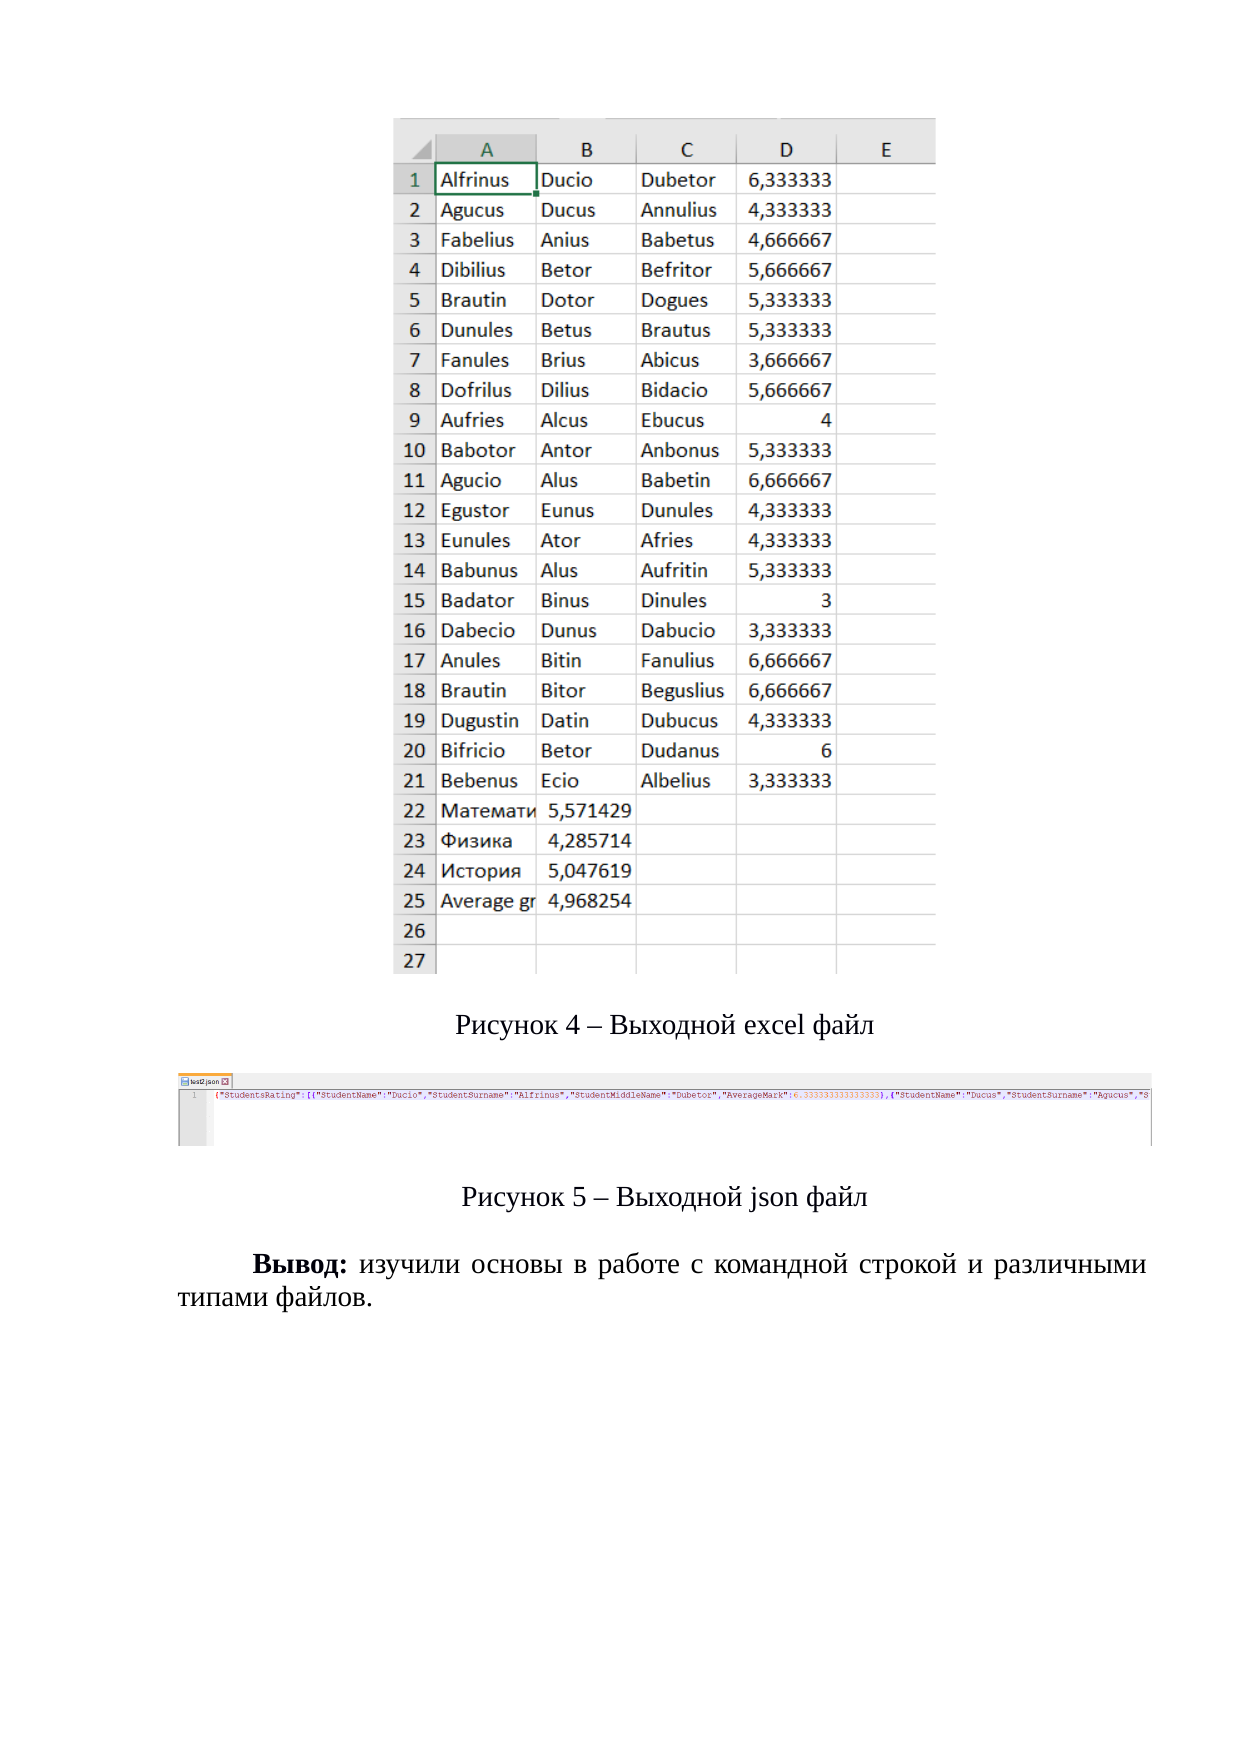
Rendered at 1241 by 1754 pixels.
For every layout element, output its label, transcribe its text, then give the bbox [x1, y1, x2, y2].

text Вывод: изучили основы в работе с командной строкой и различными типами файлов. [177, 1246, 1147, 1313]
text Рисунок 5 – Выходной json файл [177, 1179, 1152, 1212]
picture [177, 1073, 1152, 1146]
picture [393, 118, 936, 974]
text Рисунок 4 – Выходной excel файл [177, 1007, 1152, 1040]
